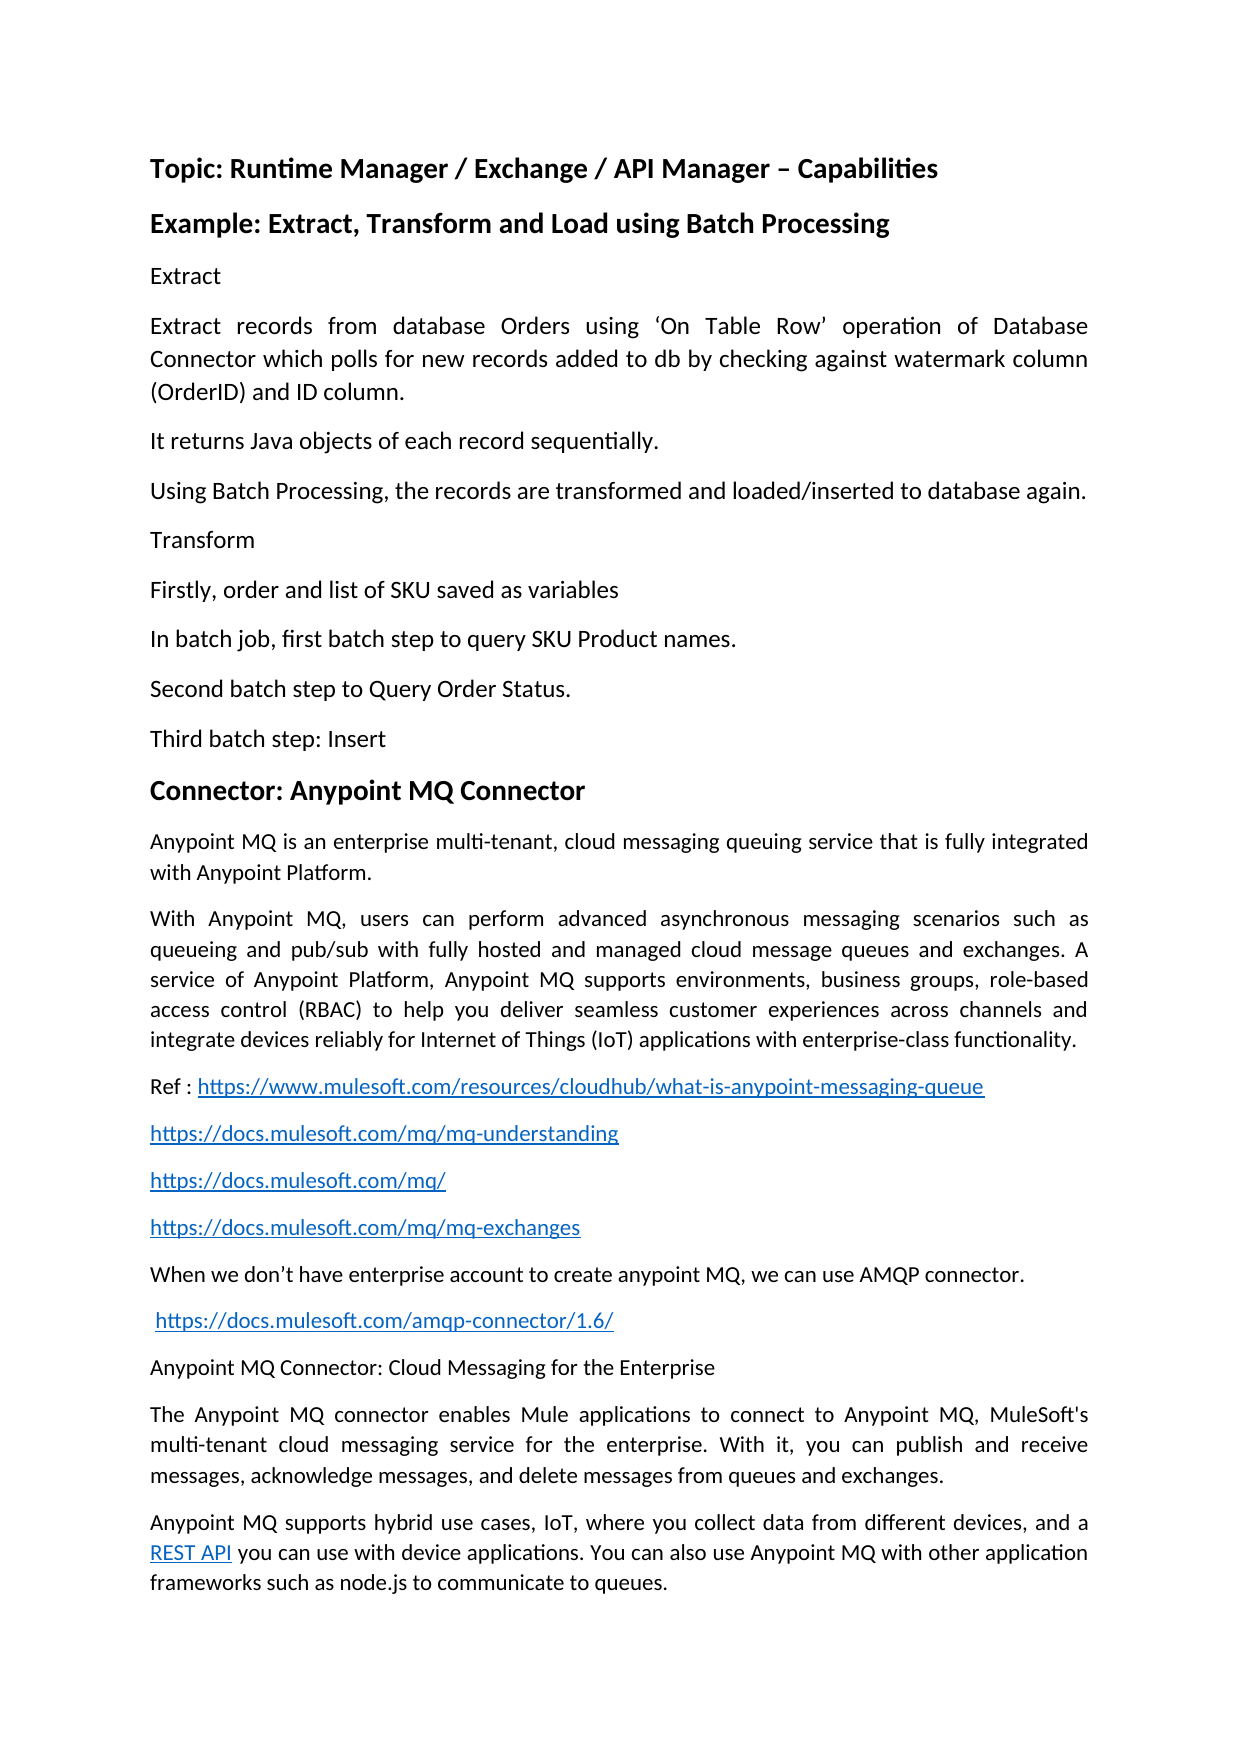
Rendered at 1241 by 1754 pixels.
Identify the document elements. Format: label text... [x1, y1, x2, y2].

text https://docs.mulesoft.com/amqp-connector/1.6/ [150, 1307, 1090, 1334]
text Transform [150, 524, 1090, 555]
text Topic: Runtime Manager / Exchange / API Manager – Capabilities [150, 150, 1090, 186]
text Connector: Anypoint MQ Connector [150, 772, 1090, 808]
text Using Batch Processing, the records are transformed and loaded/inserted to database again. [150, 475, 1090, 505]
text Firstly, order and list of SKU saved as variables [150, 574, 1090, 604]
text Extract records from database Orders using ‘On Table Row’ operation of Database Connector which polls for new records added to db by checking against watermark column (OrderID) and ID column. [150, 310, 1090, 406]
text https://docs.mulesoft.com/mq/ [150, 1166, 1090, 1194]
text Anypoint MQ supports hybrid use cases, IoT, where you collect data from different devices, and a REST API you can use with device applications. You can also use Anypoint MQ with other application frameworks such as node.js to communicate to queues. [150, 1508, 1090, 1596]
text In batch job, first batch step to query SKU Product names. [150, 623, 1090, 654]
text Anypoint MQ is an enterprise multi-tenant, cloud messaging queuing service that is fully integrated with Anypoint Platform. [150, 827, 1090, 886]
text Third batch step: Insert [150, 723, 1090, 753]
text Anypoint MQ Connector: Cloud Messaging for the Enterprise [150, 1353, 1090, 1381]
text https://docs.mulesoft.com/mq/mq-exchanges [150, 1213, 1090, 1241]
text Second batch step to Query Order Status. [150, 673, 1090, 704]
text When we don’t have enterprise account to create anypoint MQ, we can use AMQP connector. [150, 1260, 1090, 1288]
text https://docs.mulesoft.com/mq/mq-understanding [150, 1119, 1090, 1147]
text The Anypoint MQ connector enables Mule applications to connect to Anypoint MQ, MuleSoft's multi-tenant cloud messaging service for the enterprise. With it, you can publish and receive messages, acknowledge messages, and delete messages from queues and exchanges. [150, 1400, 1090, 1489]
text Extract [150, 260, 1090, 291]
text With Anypoint MQ, users can perform advanced asynchronous messaging scenarios such as queueing and pub/sub with fully hosted and managed cloud message queues and exchanges. A service of Anypoint Platform, Anypoint MQ supports environments, business groups, role-based access control (RBAC) to help you deliver seamless customer experiences across channels and integrate devices reliably for Internet of Things (IoT) applications with enterprise-class functionality. [150, 904, 1090, 1053]
text It returns Java objects of each record sequentially. [150, 425, 1090, 456]
text Ref : https://www.mulesoft.com/resources/cloudhub/what-is-anypoint-messaging-queue [150, 1072, 1090, 1100]
text Example: Extract, Transform and Load using Batch Processing [150, 205, 1090, 241]
